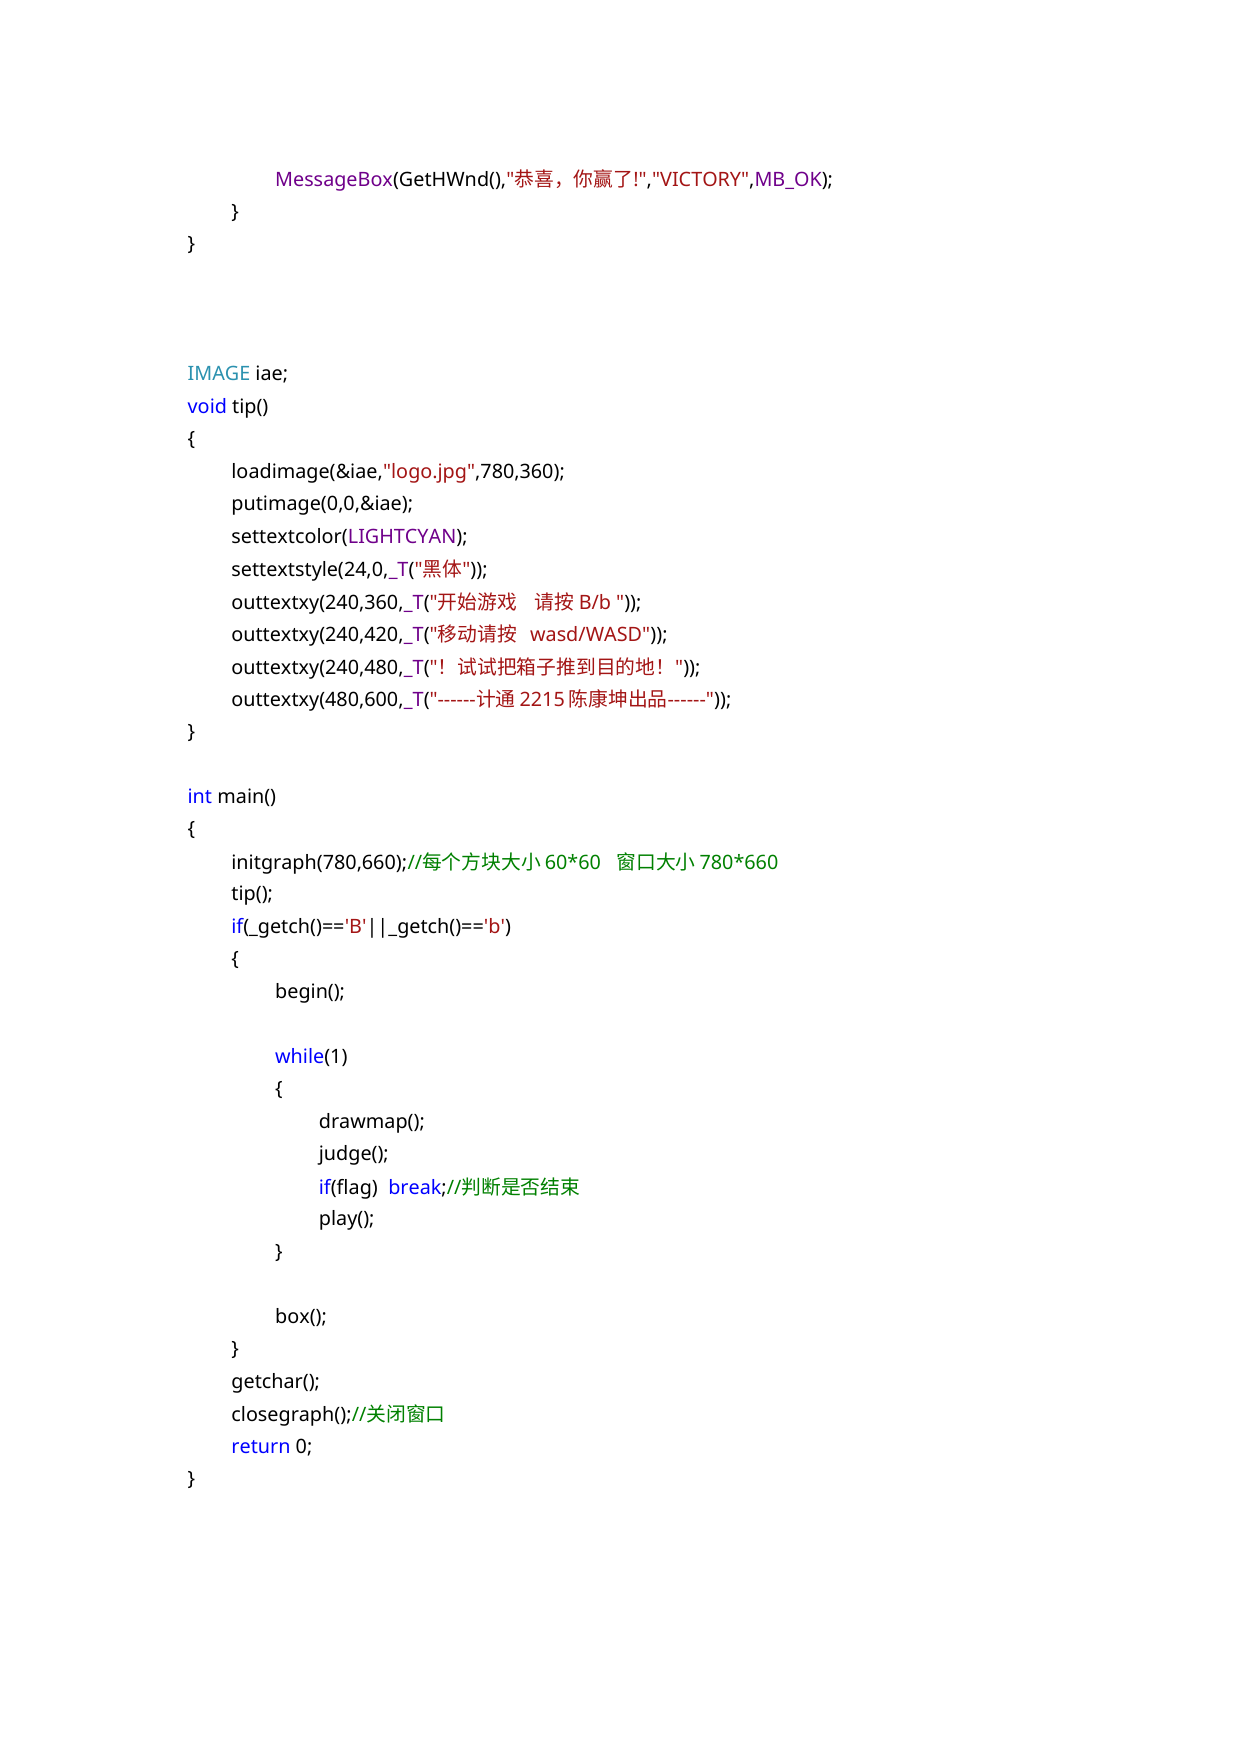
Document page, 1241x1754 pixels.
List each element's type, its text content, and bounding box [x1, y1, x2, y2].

text getchar(); [187, 1364, 1053, 1397]
text { [187, 1072, 1053, 1104]
text play(); [187, 1202, 1053, 1234]
text { [187, 942, 1053, 974]
text if(flag) break;//判断是否结束 [187, 1169, 1053, 1202]
text { [187, 812, 1053, 844]
text while(1) [187, 1039, 1053, 1072]
text putimage(0,0,&iae); [187, 487, 1053, 519]
text outtextxy(240,480,_T("！试试把箱子推到目的地！")); [187, 649, 1053, 682]
text drawmap(); [187, 1104, 1053, 1137]
text initgraph(780,660);//每个方块大小60*60 窗口大小780*660 [187, 844, 1053, 877]
text { [187, 422, 1053, 454]
text } [187, 1462, 1053, 1494]
text outtextxy(480,600,_T("------计通2215陈康坤出品------")); [187, 682, 1053, 714]
text outtextxy(240,420,_T("移动请按 wasd/WASD")); [187, 617, 1053, 649]
text closegraph();//关闭窗口 [187, 1397, 1053, 1429]
text begin(); [187, 974, 1053, 1007]
text } [187, 227, 1053, 259]
text MessageBox(GetHWnd(),"恭喜，你赢了!","VICTORY",MB_OK); [187, 162, 1053, 194]
text if(_getch()=='B'||_getch()=='b') [187, 909, 1053, 942]
text loadimage(&iae,"logo.jpg",780,360); [187, 454, 1053, 487]
text return 0; [187, 1429, 1053, 1462]
text outtextxy(240,360,_T("开始游戏 请按 B/b ")); [187, 584, 1053, 617]
text void tip() [187, 389, 1053, 422]
text settextstyle(24,0,_T("黑体")); [187, 552, 1053, 584]
text judge(); [187, 1137, 1053, 1169]
text settextcolor(LIGHTCYAN); [187, 519, 1053, 552]
text } [187, 714, 1053, 747]
text } [187, 194, 1053, 227]
text tip(); [187, 877, 1053, 909]
text } [187, 1332, 1053, 1364]
text box(); [187, 1299, 1053, 1332]
text int main() [187, 779, 1053, 812]
text IMAGE iae; [187, 357, 1053, 389]
text } [187, 1234, 1053, 1267]
